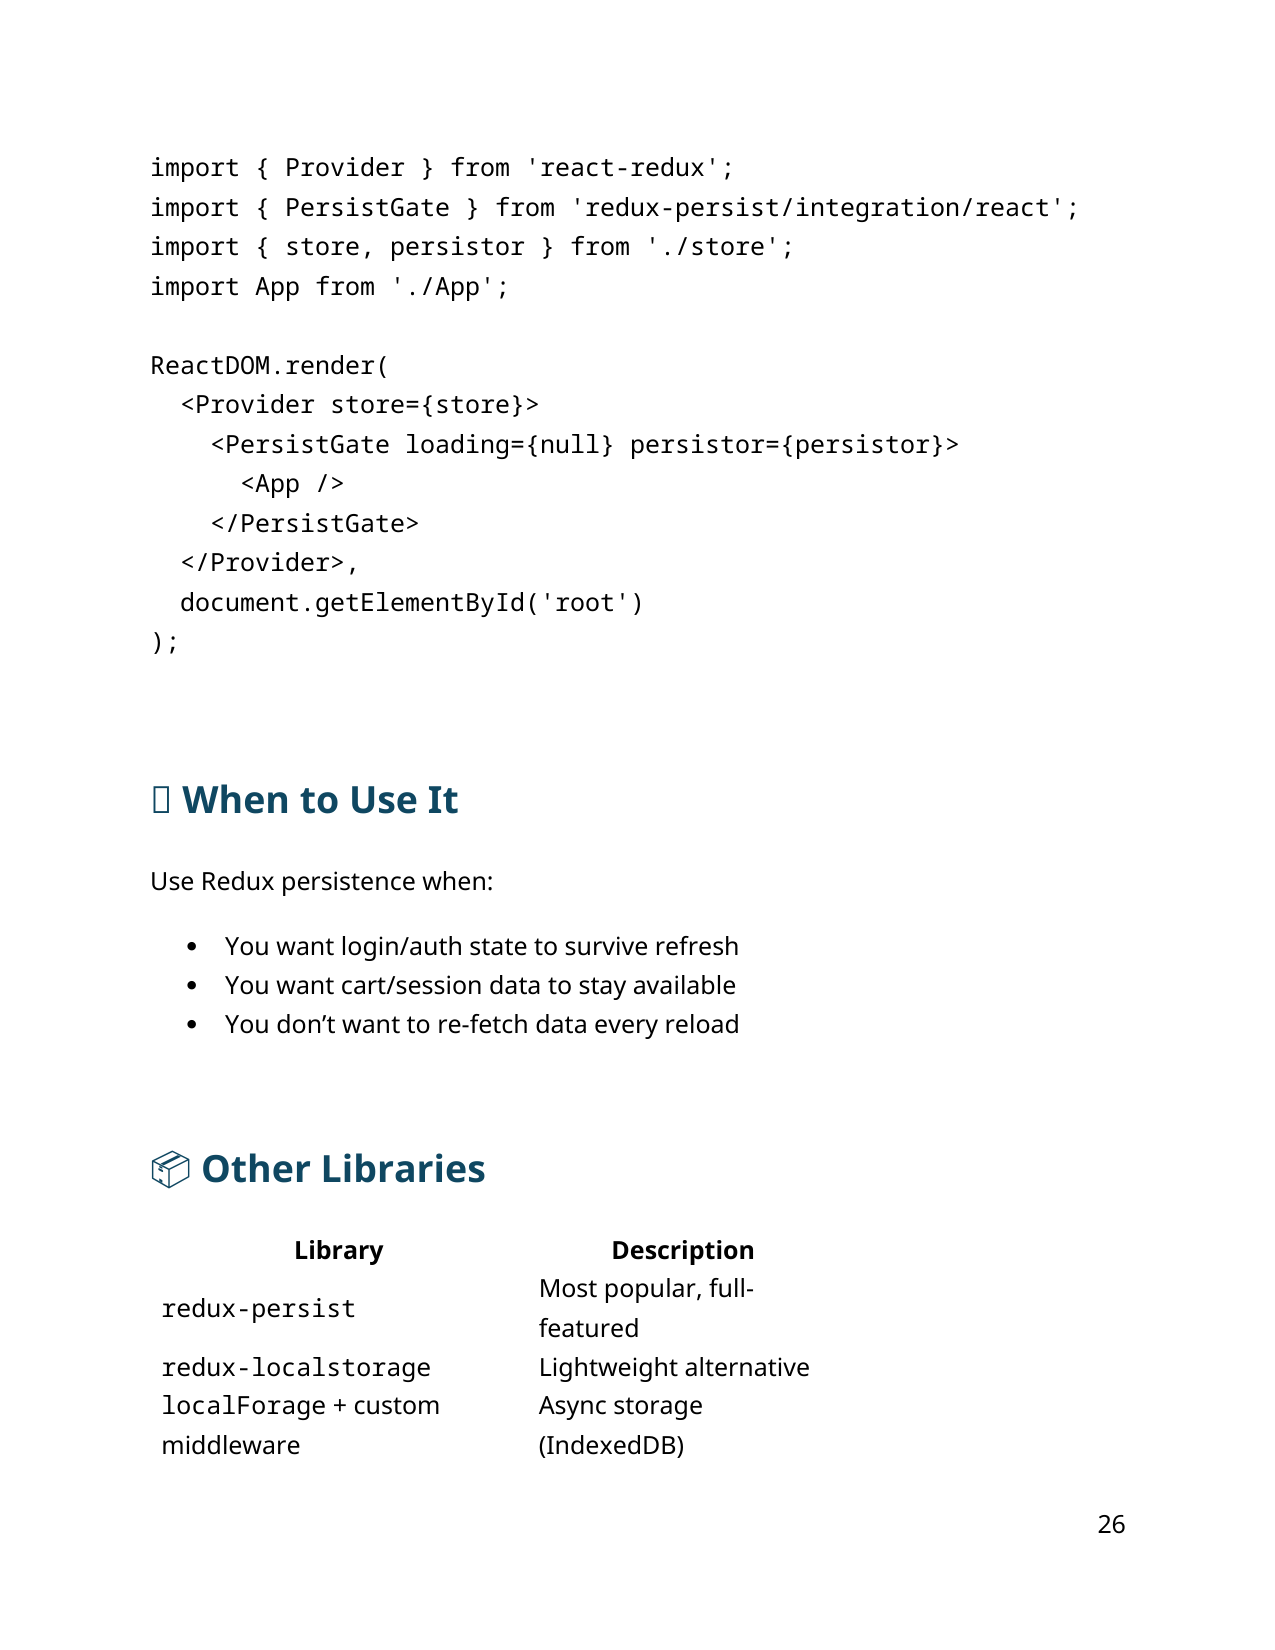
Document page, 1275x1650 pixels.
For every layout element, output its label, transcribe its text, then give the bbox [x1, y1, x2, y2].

list You want login/auth state to survive refresh [187, 928, 1125, 962]
table_cell Async storage (IndexedDB) [527, 1388, 839, 1466]
table_cell localForage + custom middleware [150, 1388, 527, 1466]
table_cell Most popular, full-featured [527, 1271, 839, 1349]
text Use Redux persistence when: [150, 864, 1125, 898]
table_header Description [527, 1233, 839, 1271]
list You want cart/session data to stay available [187, 968, 1125, 1002]
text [150, 150, 1125, 697]
subtitle 🧠 When to Use It [150, 773, 1125, 824]
table_cell redux-persist [150, 1271, 527, 1349]
subtitle 📦 Other Libraries [150, 1142, 1125, 1193]
table_header Library [150, 1233, 527, 1271]
table_cell Lightweight alternative [527, 1349, 839, 1388]
list You don’t want to re-fetch data every reload [187, 1007, 1125, 1041]
table_cell redux-localstorage [150, 1349, 527, 1388]
